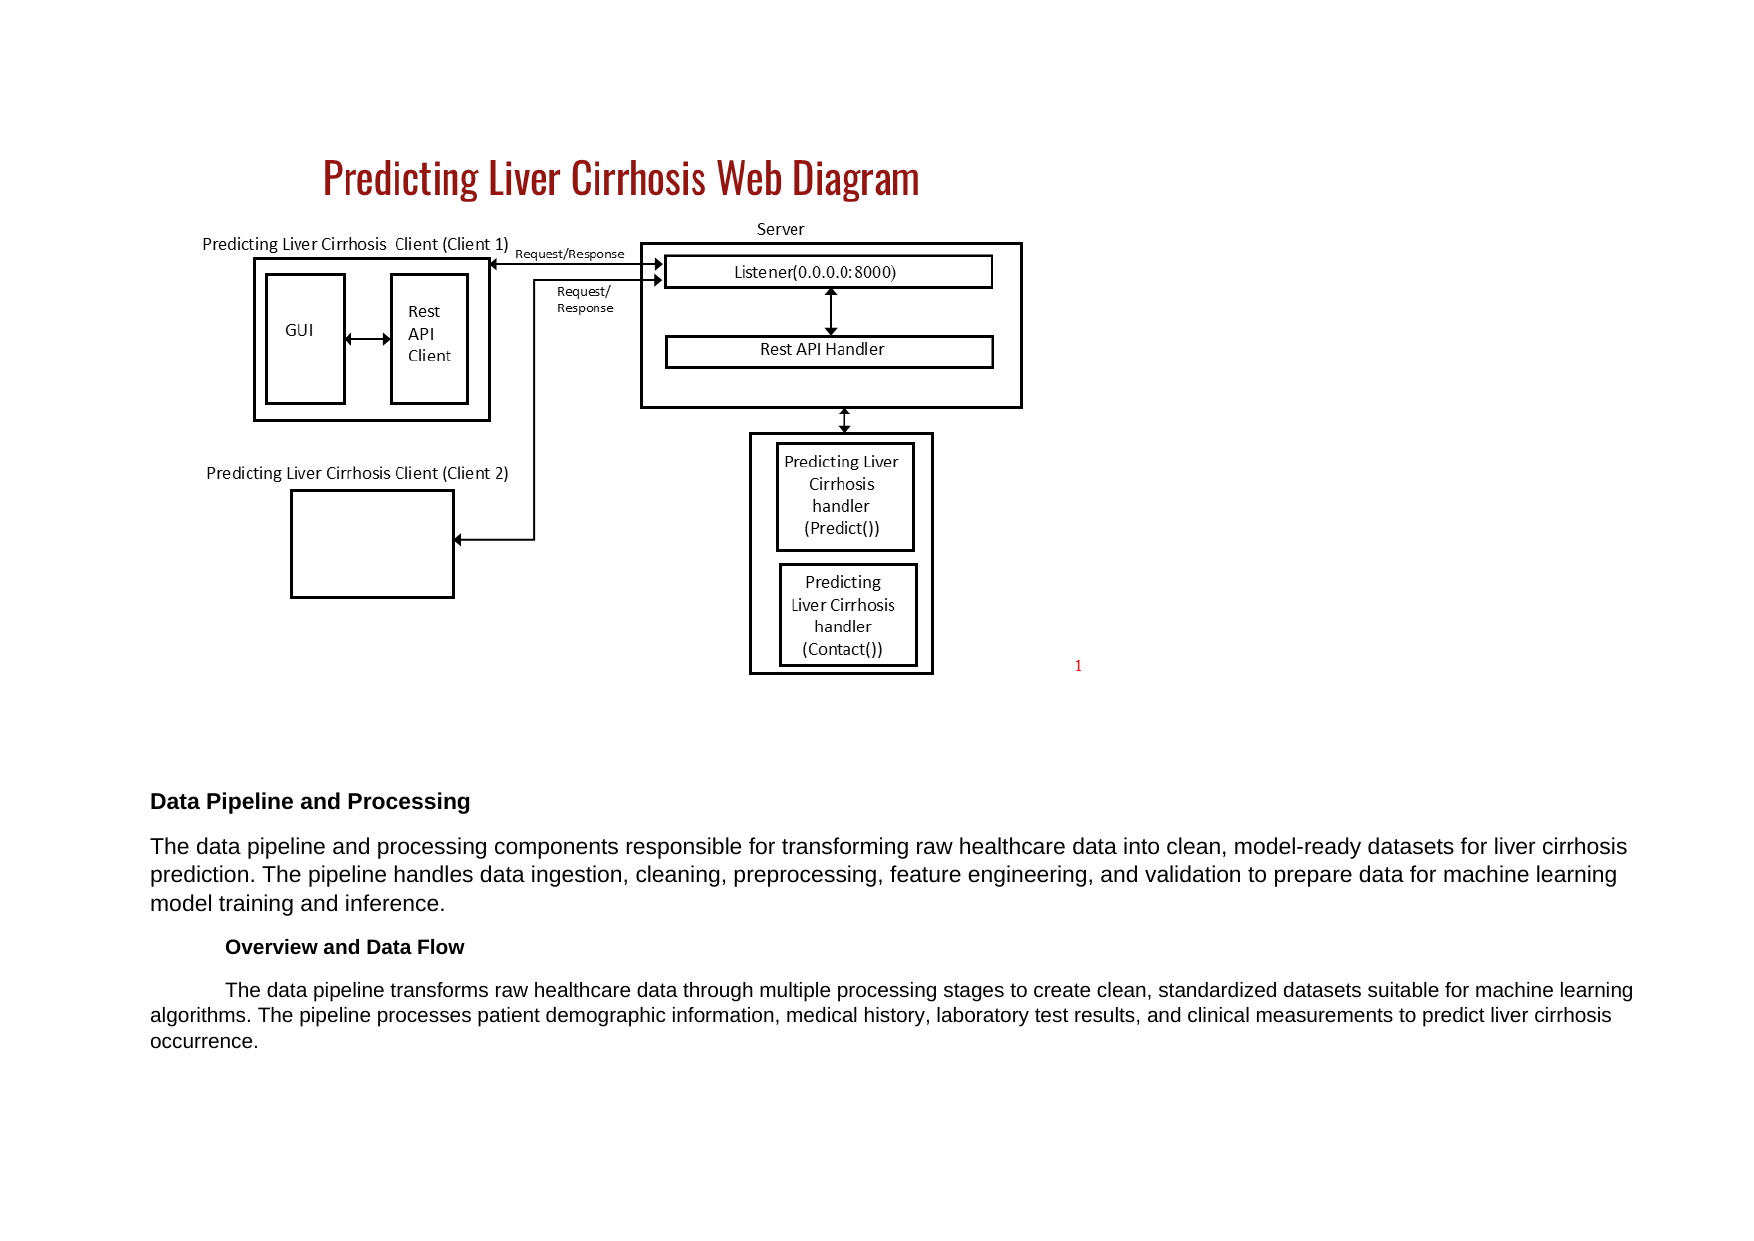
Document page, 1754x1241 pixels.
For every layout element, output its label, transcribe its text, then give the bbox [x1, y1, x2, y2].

text The data pipeline transforms raw healthcare data through multiple processing stages to create clean, standardized datasets suitable for machine learning algorithms. The pipeline processes patient demographic information, medical history, laboratory test results, and clinical measurements to predict liver cirrhosis occurrence. [150, 977, 1665, 1053]
text Data Pipeline and Processing [150, 788, 1665, 814]
text The data pipeline and processing components responsible for transforming raw healthcare data into clean, model-ready datasets for liver cirrhosis prediction. The pipeline handles data ingestion, cleaning, preprocessing, feature engineering, and validation to prepare data for machine learning model training and inference. [150, 833, 1665, 916]
text Overview and Data Flow [150, 935, 1665, 959]
picture [150, 150, 1091, 679]
